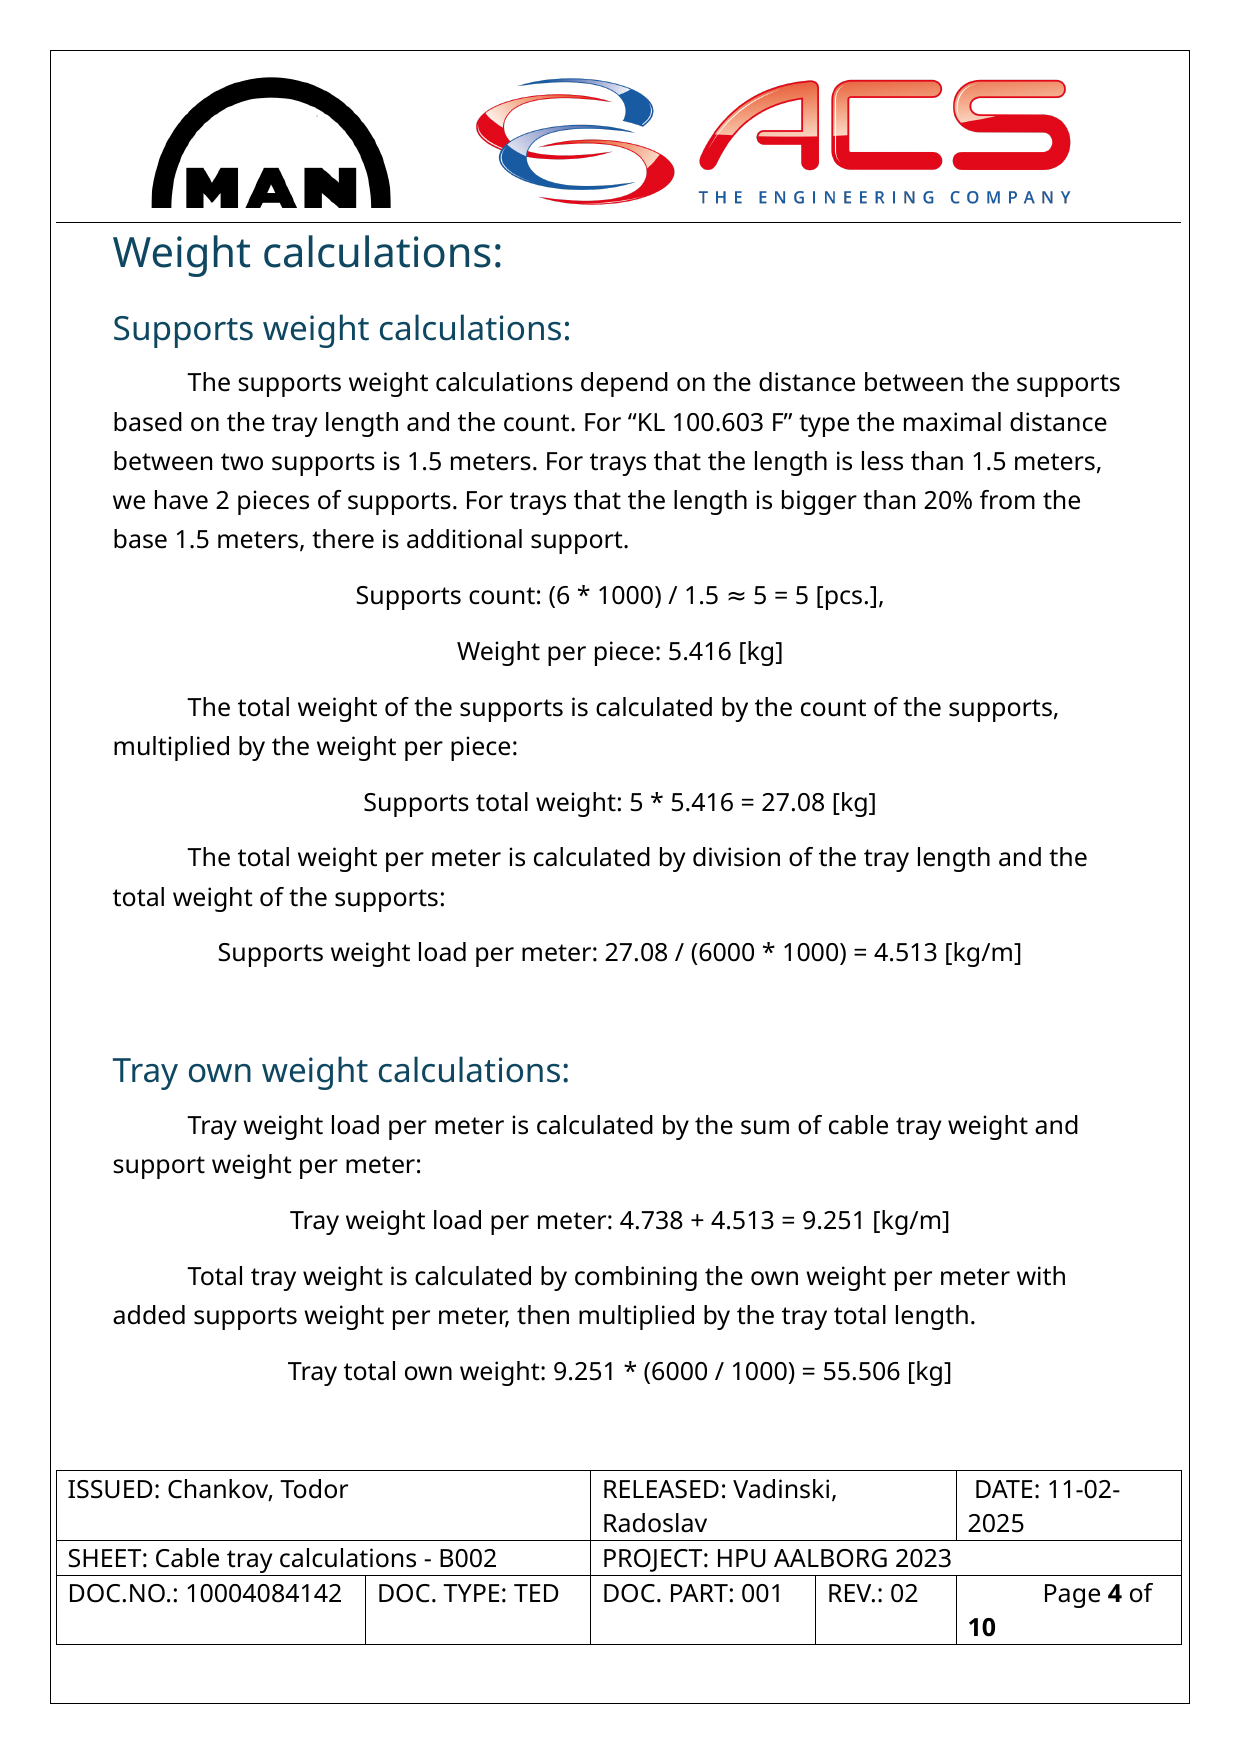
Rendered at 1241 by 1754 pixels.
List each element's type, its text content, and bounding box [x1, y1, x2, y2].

text The total weight of the supports is calculated by the count of the supports, multiplied by the weight per piece: [112, 689, 1128, 762]
subtitle Supports weight calculations: [112, 304, 1128, 350]
text The supports weight calculations depend on the distance between the supports based on the tray length and the count. For “KL 100.603 F” type the maximal distance between two supports is 1.5 meters. For trays that the length is less than 1.5 meters, we have 2 pieces of supports. For trays that the length is bigger than 20% from the base 1.5 meters, there is additional support. [112, 365, 1128, 556]
text Total tray weight is calculated by combining the own weight per meter with added supports weight per meter, then multiplied by the tray total length. [112, 1258, 1128, 1331]
text Supports count: (6 * 1000) / 1.5 ≈ 5 = 5 [pcs.], [112, 578, 1128, 612]
text Tray weight load per meter: 4.738 + 4.513 = 9.251 [kg/m] [112, 1202, 1128, 1236]
text Supports total weight: 5 * 5.416 = 27.08 [kg] [112, 784, 1128, 818]
text The total weight per meter is calculated by division of the tray length and the total weight of the supports: [112, 840, 1128, 913]
subtitle Weight calculations: [112, 223, 1128, 279]
subtitle Tray own weight calculations: [112, 1047, 1128, 1092]
picture [151, 75, 391, 211]
text Tray total own weight: 9.251 * (6000 / 1000) = 55.506 [kg] [112, 1353, 1128, 1387]
text Supports weight load per meter: 27.08 / (6000 * 1000) = 4.513 [kg/m] [112, 935, 1128, 969]
text Weight per piece: 5.416 [kg] [112, 633, 1128, 667]
picture [475, 75, 1086, 211]
text Tray weight load per meter is calculated by the sum of cable tray weight and support weight per meter: [112, 1107, 1128, 1181]
